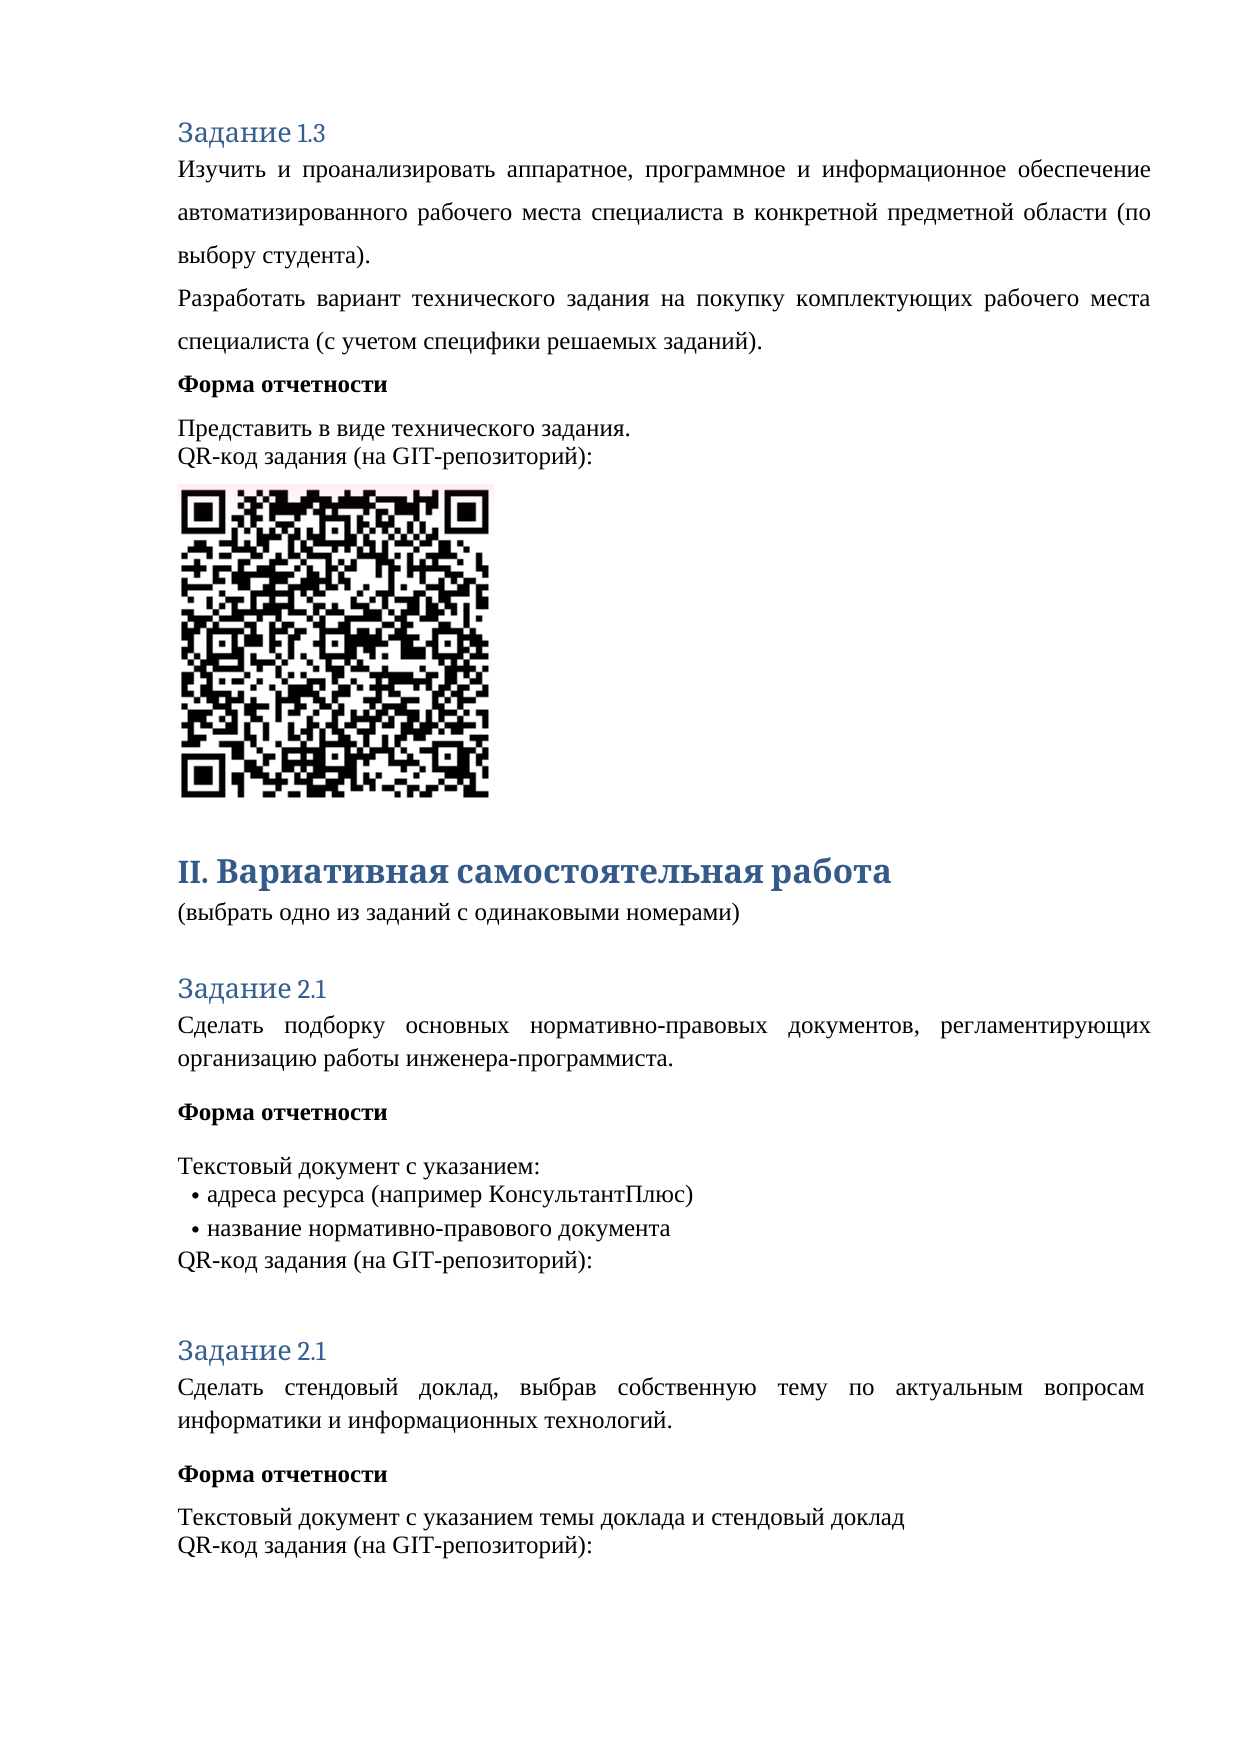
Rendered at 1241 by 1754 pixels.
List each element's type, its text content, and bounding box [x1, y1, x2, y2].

text Форма отчетности [177, 1459, 1152, 1487]
text Разработать вариант технического задания на покупку комплектующих рабочего места специалиста (с учетом специфики решаемых заданий). [177, 283, 1152, 355]
subtitle Задание 2.1 [177, 1336, 1152, 1367]
text Изучить и проанализировать аппаратное, программное и информационное обеспечение автоматизированного рабочего места специалиста в конкретной предметной области (по выбору студента). [177, 154, 1152, 269]
text Форма отчетности [177, 369, 1152, 398]
text Форма отчетности [177, 1097, 1152, 1126]
subtitle Задание 2.1 [177, 974, 1152, 1006]
text Представить в виде технического задания. [177, 413, 1152, 441]
text Текстовый документ с указанием: [177, 1151, 1152, 1179]
list название нормативно-правового документа [192, 1213, 1152, 1241]
text QR-код задания (на GIT-репозиторий): [177, 441, 1152, 470]
text Сделать стендовый доклад, выбрав собственную тему по актуальным вопросам информатики и информационных технологий. [177, 1372, 1152, 1433]
subtitle Задание 1.3 [177, 118, 1152, 149]
picture [177, 484, 495, 804]
text QR-код задания (на GIT-репозиторий): [177, 1531, 1152, 1559]
text QR-код задания (на GIT-репозиторий): [177, 1246, 1152, 1274]
text (выбрать одно из заданий с одинаковыми номерами) [177, 897, 1152, 926]
text Сделать подборку основных нормативно-правовых документов, регламентирующих организацию работы инженера-программиста. [177, 1010, 1152, 1072]
text Текстовый документ с указанием темы доклада и стендовый доклад [177, 1502, 1152, 1531]
subtitle II. Вариативная самостоятельная работа [177, 853, 1152, 892]
list адреса ресурса (например КонсультантПлюс) [192, 1179, 1152, 1208]
